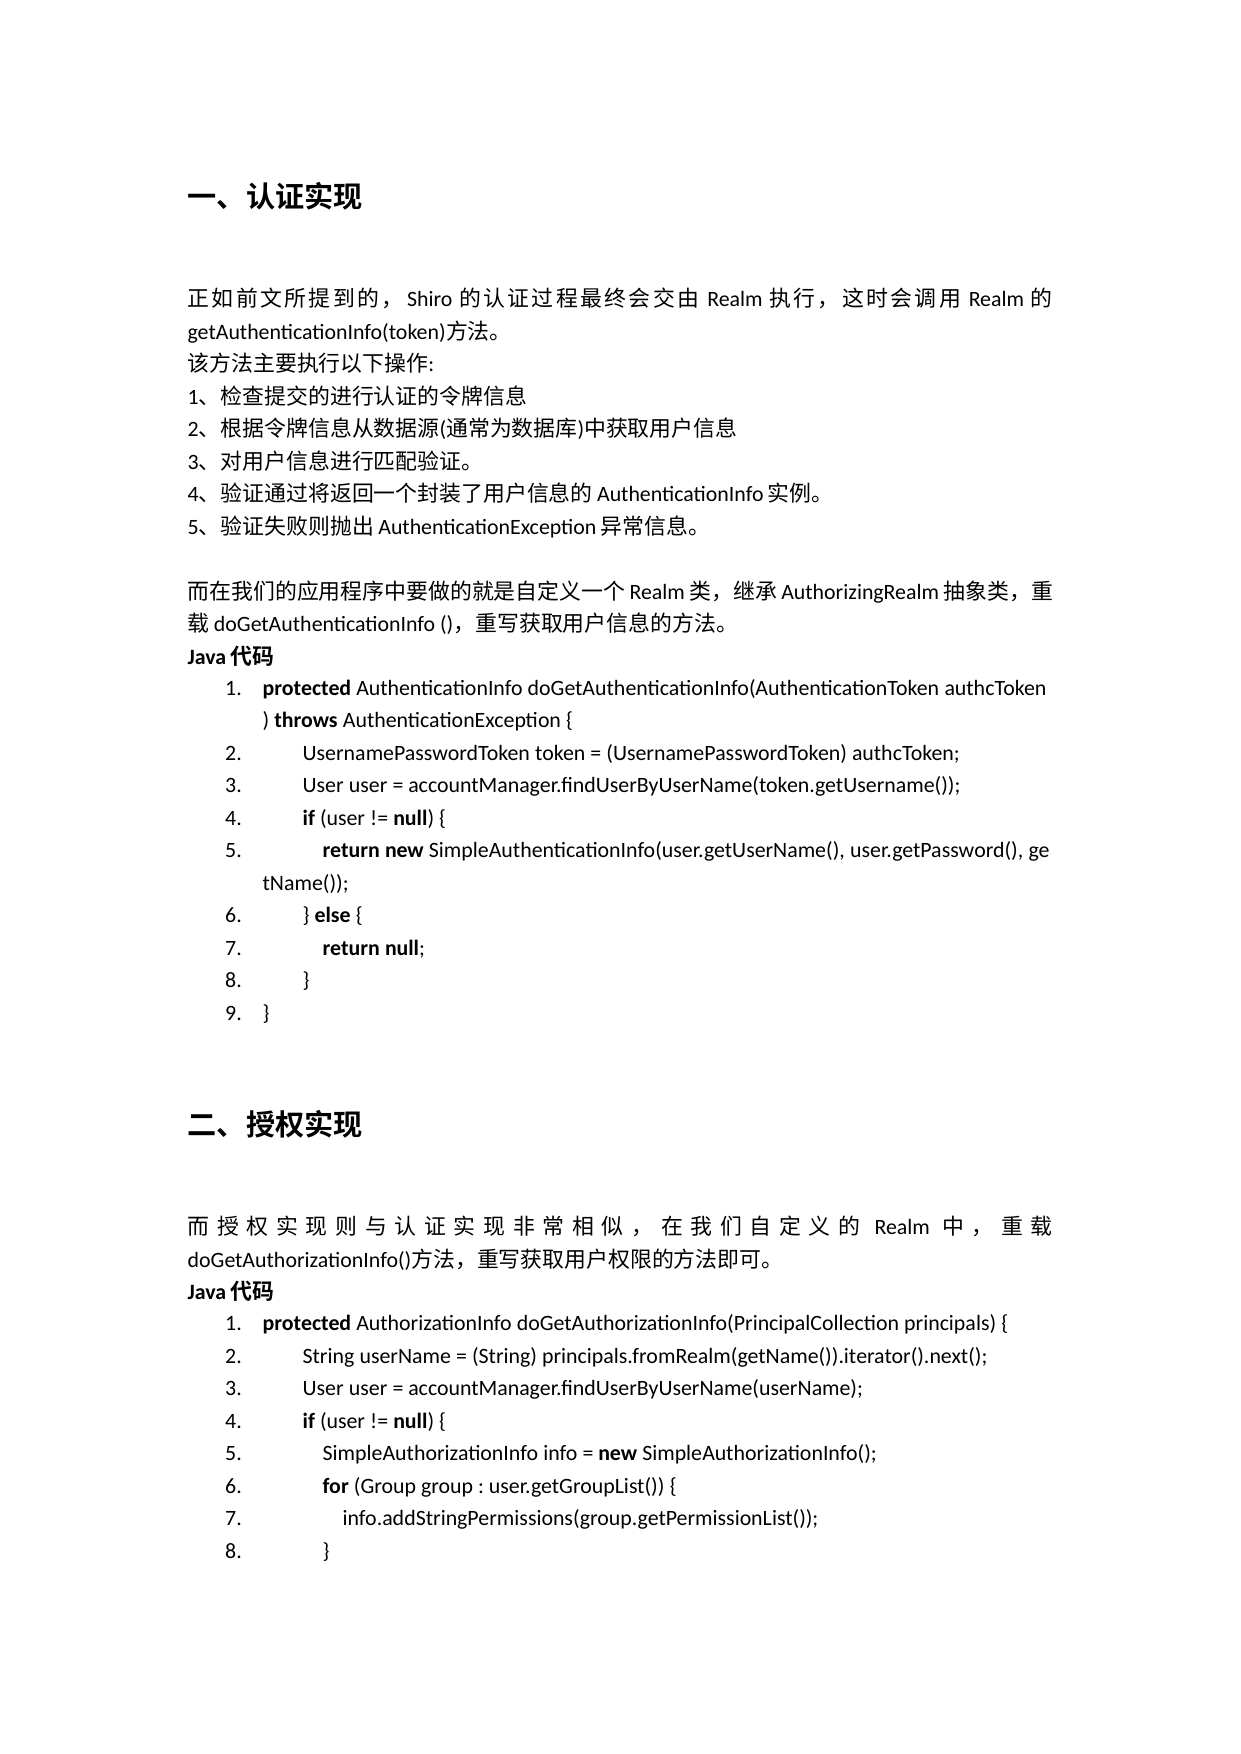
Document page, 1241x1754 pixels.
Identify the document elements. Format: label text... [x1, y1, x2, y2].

list User user = accountManager.findUserByUserName(userName); [225, 1371, 1053, 1404]
list } [225, 996, 1053, 1028]
list return null; [225, 931, 1053, 963]
list if (user != null) { [225, 1404, 1053, 1436]
list String userName = (String) principals.fromRealm(getName()).iterator().next(); [225, 1339, 1053, 1371]
list SimpleAuthorizationInfo info = new SimpleAuthorizationInfo(); [225, 1436, 1053, 1469]
subtitle 二、授权实现 [187, 1090, 1053, 1155]
text Java代码 [187, 1274, 1053, 1306]
text 而授权实现则与认证实现非常相似，在我们自定义的Realm中，重载doGetAuthorizationInfo()方法，重写获取用户权限的方法即可。 [187, 1209, 1053, 1274]
list return new SimpleAuthenticationInfo(user.getUserName(), user.getPassword(), getName()); [225, 833, 1053, 898]
text 正如前文所提到的，Shiro的认证过程最终会交由Realm执行，这时会调用Realm的getAuthenticationInfo(token)方法。 该方法主要执行以下操作: 1、检查提交的进行认证的令牌信息 2、根据令牌信息从数据源(通常为数据库)中获取用户信息 3、对用户信息进行匹配验证。 4、验证通过将返回一个封装了用户信息的AuthenticationInfo实例。 5、验证失败则抛出AuthenticationException异常信息。 而在我们的应用程序中要做的就是自定义一个Realm类，继承AuthorizingRealm抽象类，重载doGetAuthenticationInfo ()，重写获取用户信息的方法。 [187, 281, 1053, 638]
list protected AuthorizationInfo doGetAuthorizationInfo(PrincipalCollection principals) { [225, 1306, 1053, 1339]
list } [225, 963, 1053, 996]
list UsernamePasswordToken token = (UsernamePasswordToken) authcToken; [225, 736, 1053, 768]
list if (user != null) { [225, 801, 1053, 833]
list User user = accountManager.findUserByUserName(token.getUsername()); [225, 768, 1053, 801]
list } else { [225, 898, 1053, 931]
list protected AuthenticationInfo doGetAuthenticationInfo(AuthenticationToken authcToken) throws AuthenticationException { [225, 671, 1053, 736]
subtitle 一、认证实现 [187, 162, 1053, 227]
list info.addStringPermissions(group.getPermissionList()); [225, 1501, 1053, 1534]
list for (Group group : user.getGroupList()) { [225, 1469, 1053, 1501]
text Java代码 [187, 638, 1053, 671]
list } [225, 1534, 1053, 1566]
